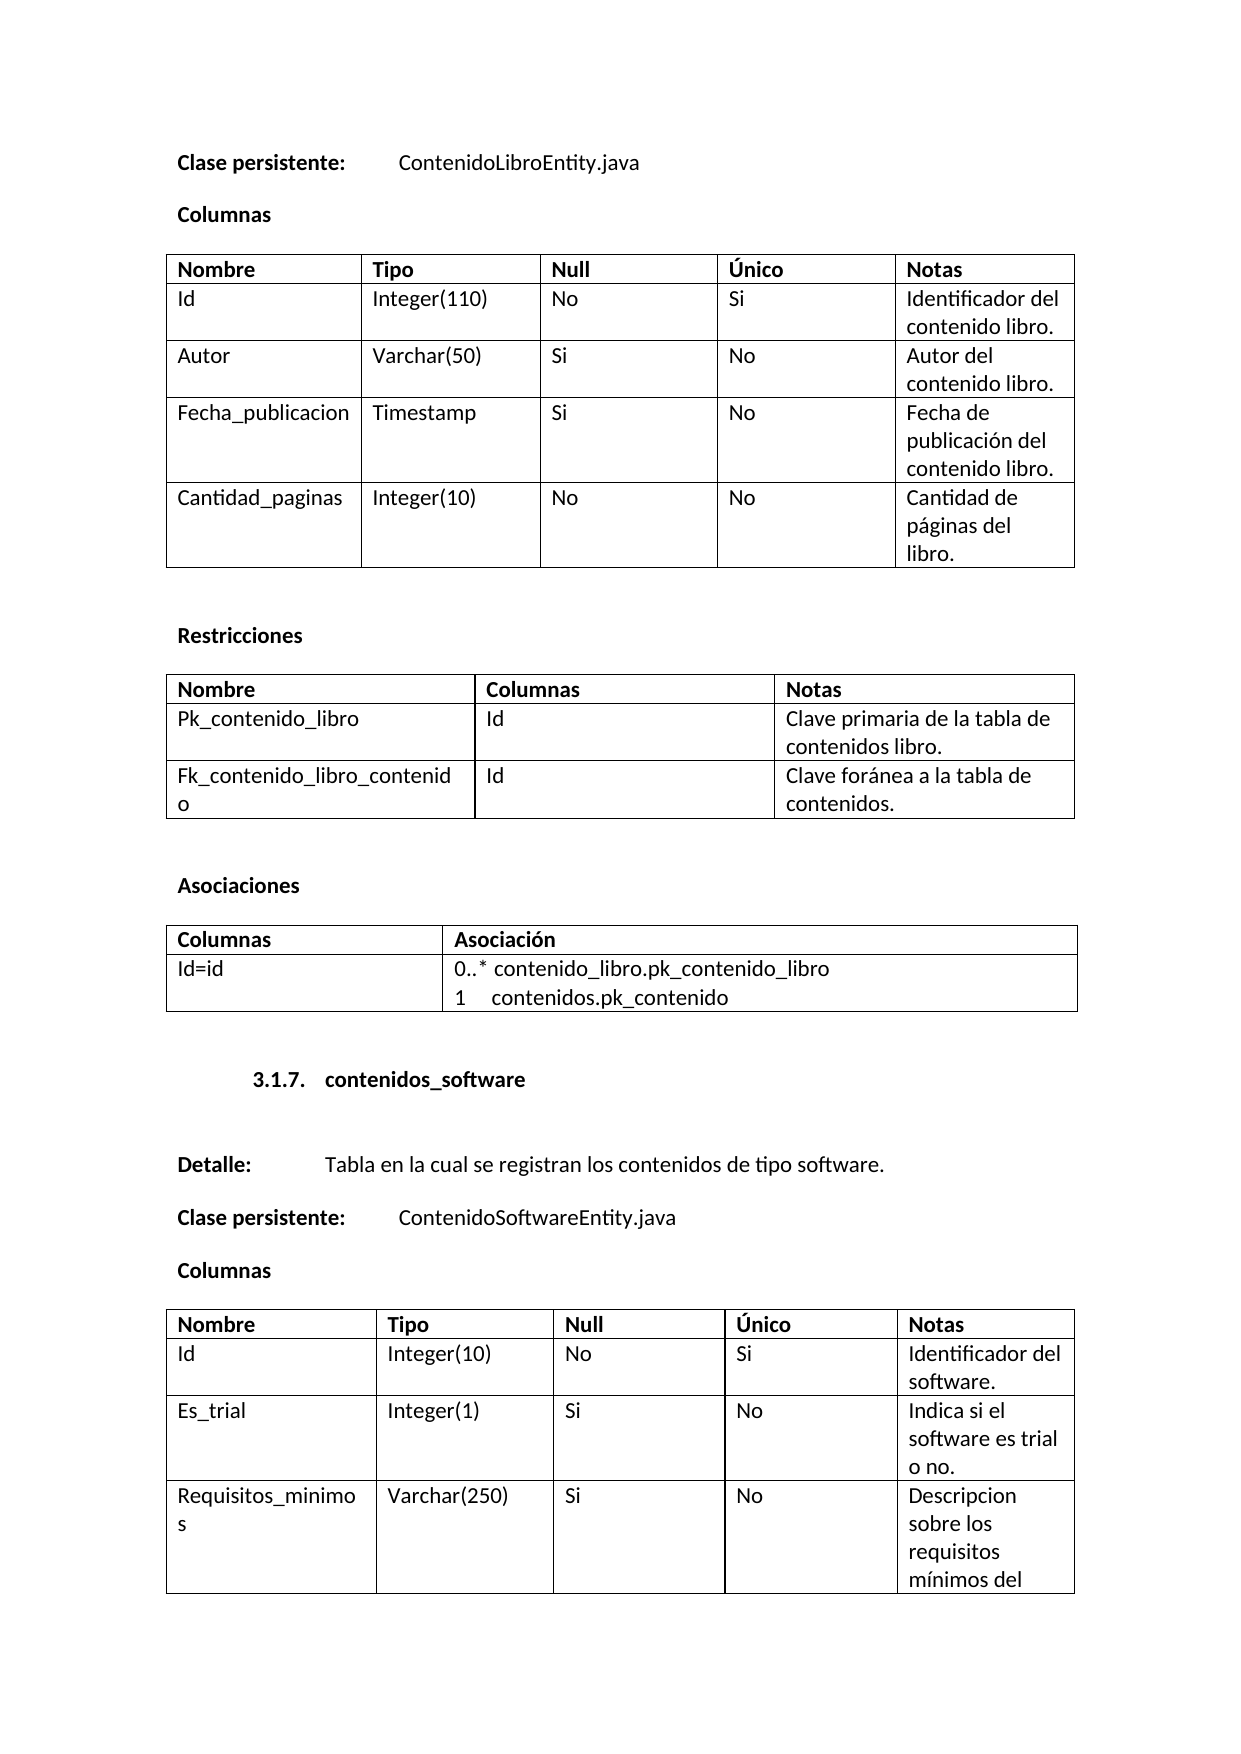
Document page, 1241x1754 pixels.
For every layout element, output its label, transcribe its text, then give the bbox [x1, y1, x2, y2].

table_cell Id [167, 1339, 376, 1395]
table_cell 0..* contenido_libro.pk_contenido_libro 1 contenidos.pk_contenido [443, 955, 1077, 1011]
table_cell Si [541, 341, 717, 397]
table_header Nombre [167, 675, 474, 703]
table_cell Fk_contenido_libro_contenido [167, 761, 474, 817]
table_cell Indica si el software es trial o no. [898, 1396, 1074, 1480]
table_cell Id [476, 704, 774, 760]
table_cell No [718, 483, 895, 567]
table_cell Integer(1) [377, 1396, 553, 1480]
text Columnas [177, 1256, 1063, 1284]
text Clase persistente: ContenidoLibroEntity.java [177, 148, 1063, 176]
table_header Nombre [167, 255, 361, 283]
table_cell Fecha de publicación del contenido libro. [896, 398, 1074, 482]
table_header Notas [898, 1310, 1074, 1338]
table_cell Cantidad_paginas [167, 483, 361, 567]
table_header Nombre [167, 1310, 376, 1338]
table_header Notas [896, 255, 1074, 283]
table_cell Si [718, 284, 895, 340]
table_header Único [718, 255, 895, 283]
table_header Tipo [362, 255, 540, 283]
table_cell Si [554, 1396, 724, 1480]
table_cell Si [541, 398, 717, 482]
table_header Asociación [443, 926, 1077, 953]
table_cell Identificador del contenido libro. [896, 284, 1074, 340]
subtitle contenidos_software [252, 1065, 1063, 1093]
table_cell Autor [167, 341, 361, 397]
table_cell No [718, 341, 895, 397]
table_cell No [726, 1481, 897, 1593]
text Columnas [177, 201, 1063, 229]
table_cell No [554, 1339, 724, 1395]
table_cell Varchar(250) [377, 1481, 553, 1593]
table_cell Clave primaria de la tabla de contenidos libro. [775, 704, 1074, 760]
table_cell Requisitos_minimos [167, 1481, 376, 1593]
table_cell Timestamp [362, 398, 540, 482]
table_cell No [541, 483, 717, 567]
table_cell No [726, 1396, 897, 1480]
table_cell No [718, 398, 895, 482]
table_cell Id=id [167, 955, 442, 1011]
table_cell Integer(110) [362, 284, 540, 340]
table_cell Varchar(50) [362, 341, 540, 397]
table_cell Clave foránea a la tabla de contenidos. [775, 761, 1074, 817]
table_cell Si [554, 1481, 724, 1593]
table_header Columnas [167, 926, 442, 953]
table_cell Integer(10) [377, 1339, 553, 1395]
text Clase persistente: ContenidoSoftwareEntity.java [177, 1203, 1063, 1231]
table_cell Integer(10) [362, 483, 540, 567]
text Detalle: Tabla en la cual se registran los contenidos de tipo software. [177, 1150, 1063, 1178]
text Asociaciones [177, 871, 1063, 899]
table_cell Es_trial [167, 1396, 376, 1480]
table_cell Cantidad de páginas del libro. [896, 483, 1074, 567]
table_cell Descripcion sobre los requisitos mínimos del software. [898, 1481, 1074, 1593]
table_header Null [541, 255, 717, 283]
table_header Null [554, 1310, 724, 1338]
table_cell Fecha_publicacion [167, 398, 361, 482]
table_cell Id [167, 284, 361, 340]
table_cell Id [476, 761, 774, 817]
text Restricciones [177, 621, 1063, 649]
table_header Notas [775, 675, 1074, 703]
table_header Tipo [377, 1310, 553, 1338]
table_cell No [541, 284, 717, 340]
table_header Columnas [476, 675, 774, 703]
table_header Único [726, 1310, 897, 1338]
table_cell Autor del contenido libro. [896, 341, 1074, 397]
table_cell Identificador del software. [898, 1339, 1074, 1395]
table_cell Si [726, 1339, 897, 1395]
table_cell Pk_contenido_libro [167, 704, 474, 760]
